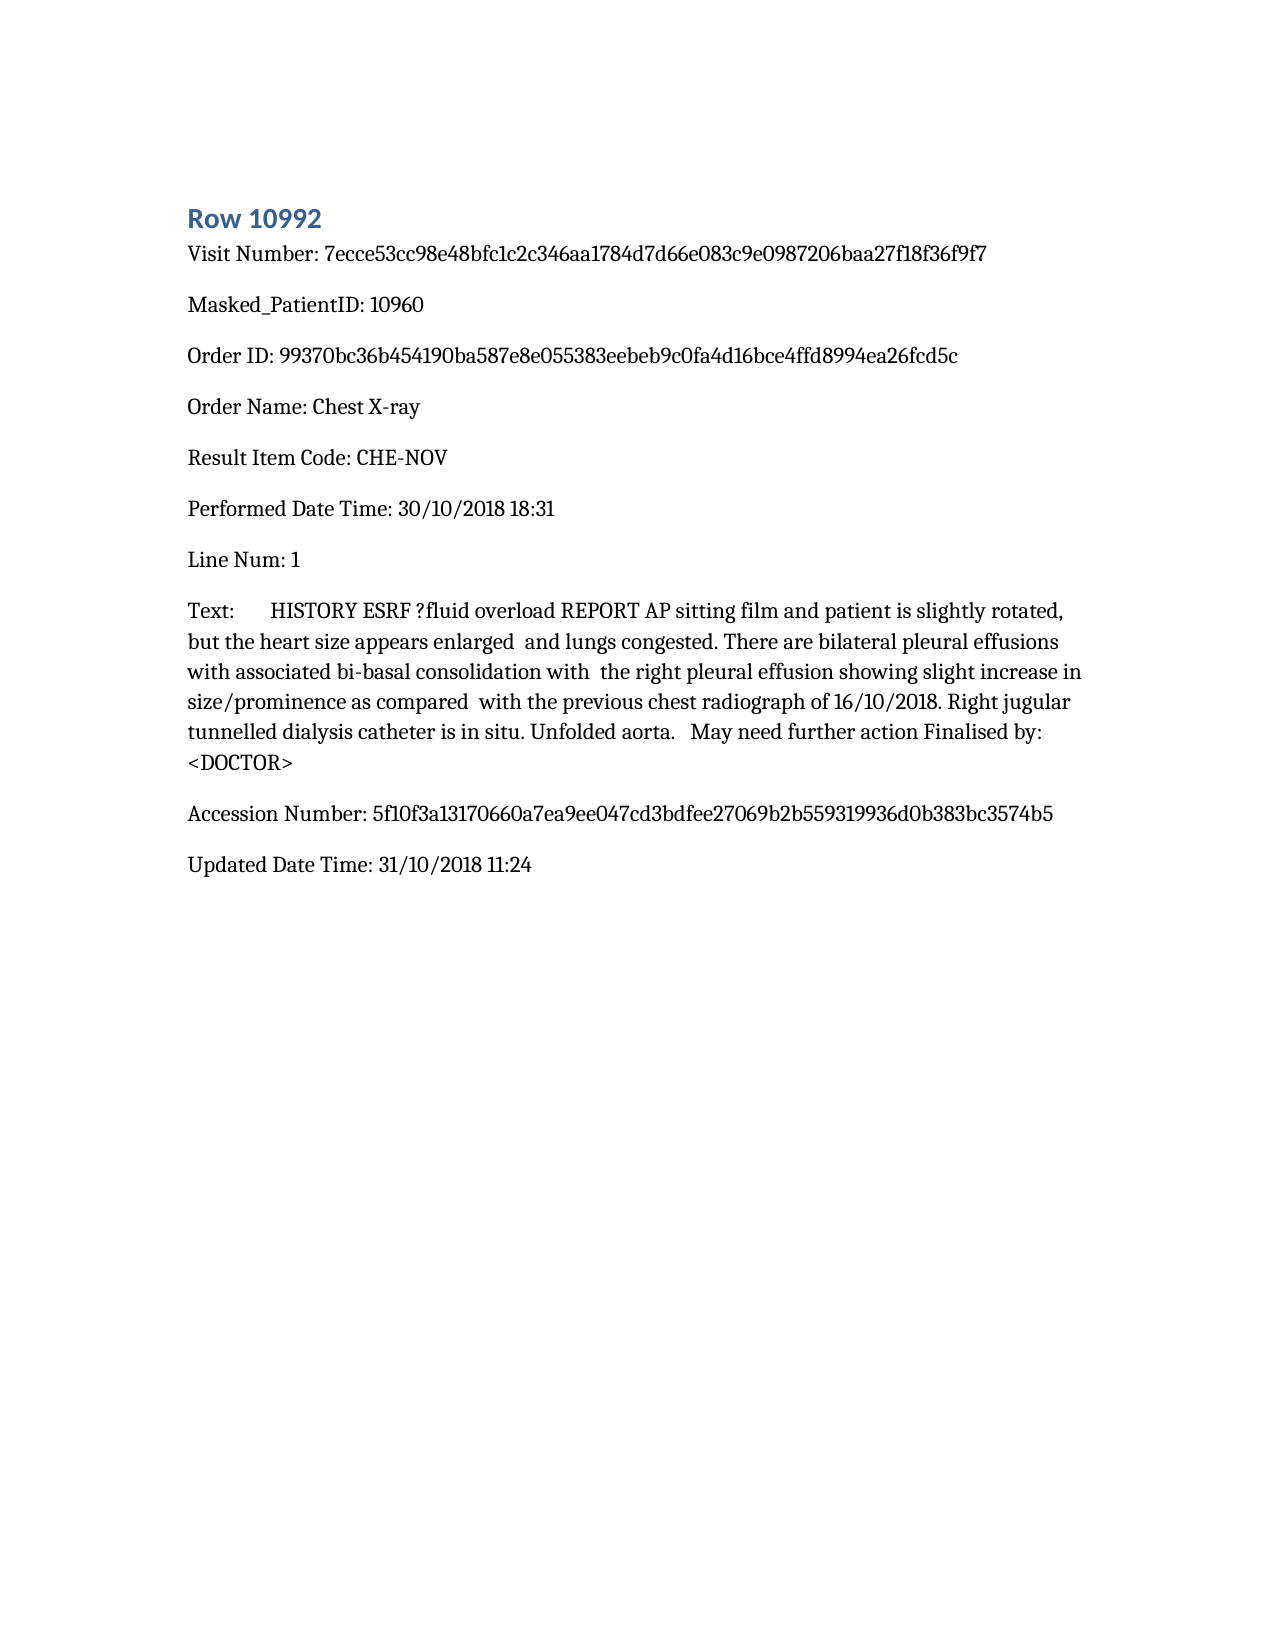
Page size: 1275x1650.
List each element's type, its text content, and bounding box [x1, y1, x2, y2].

text Accession Number: 5f10f3a13170660a7ea9ee047cd3bdfee27069b2b559319936d0b383bc3574b5 [187, 800, 1087, 827]
subtitle Row 10992 [187, 200, 1087, 236]
text Result Item Code: CHE-NOV [187, 445, 1087, 471]
text Order ID: 99370bc36b454190ba587e8e055383eebeb9c0fa4d16bce4ffd8994ea26fcd5c [187, 343, 1087, 369]
text Visit Number: 7ecce53cc98e48bfc1c2c346aa1784d7d66e083c9e0987206baa27f18f36f9f7 [187, 241, 1087, 267]
text Text: HISTORY ESRF ?fluid overload REPORT AP sitting film and patient is slightly rotated, but the heart size appears enlarged and lungs congested. There are bilateral pleural effusions with associated bi-basal consolidation with the right pleural effusion showing slight increase in size/prominence as compared with the previous chest radiograph of 16/10/2018. Right jugular tunnelled dialysis catheter is in situ. Unfolded aorta. May need further action Finalised by: <DOCTOR> [187, 598, 1087, 776]
text Line Num: 1 [187, 547, 1087, 573]
text Updated Date Time: 31/10/2018 11:24 [187, 851, 1087, 878]
text Order Name: Chest X-ray [187, 394, 1087, 420]
text Performed Date Time: 30/10/2018 18:31 [187, 496, 1087, 522]
text Masked_PatientID: 10960 [187, 292, 1087, 318]
